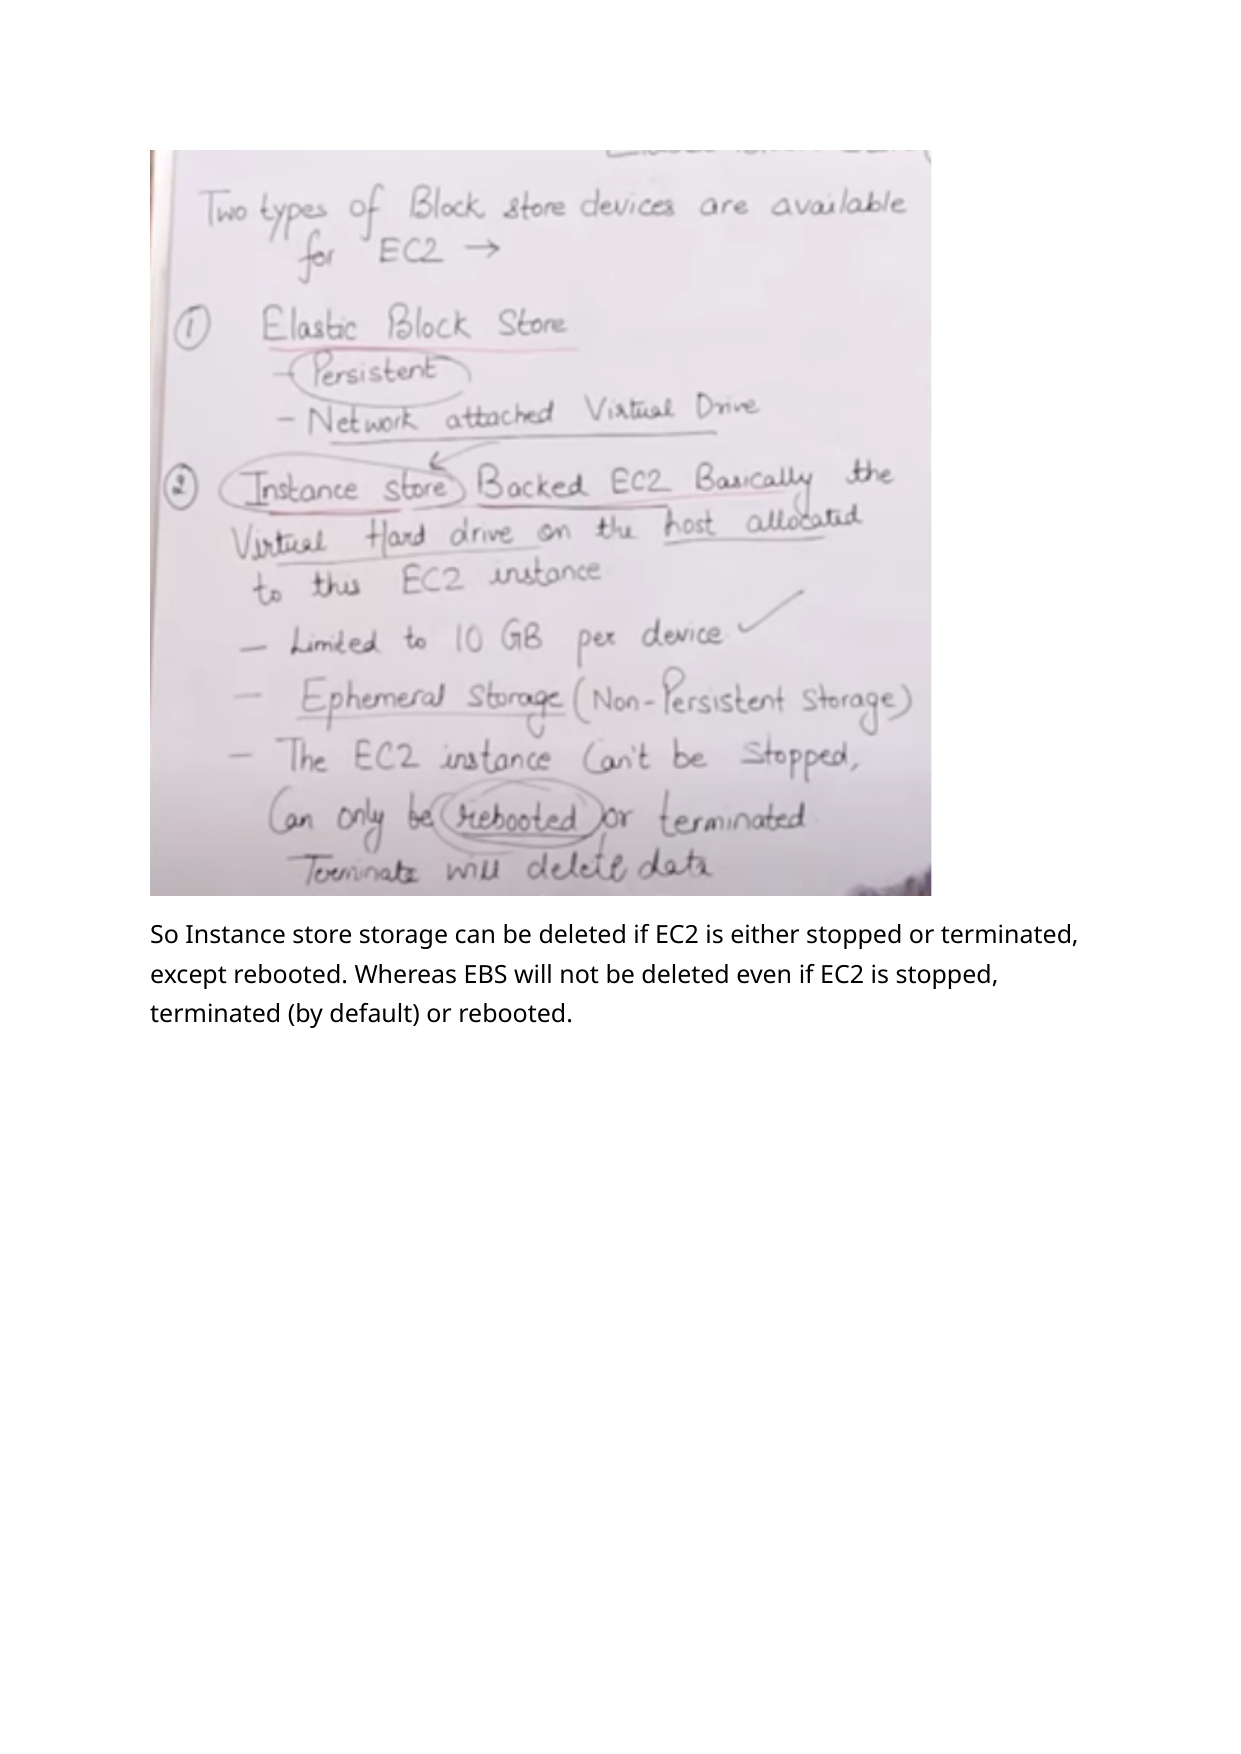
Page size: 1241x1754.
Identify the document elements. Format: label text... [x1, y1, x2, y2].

text So Instance store storage can be deleted if EC2 is either stopped or terminated, except rebooted. Whereas EBS will not be deleted even if EC2 is stopped, terminated (by default) or rebooted. [150, 917, 1090, 1029]
picture [150, 150, 932, 896]
